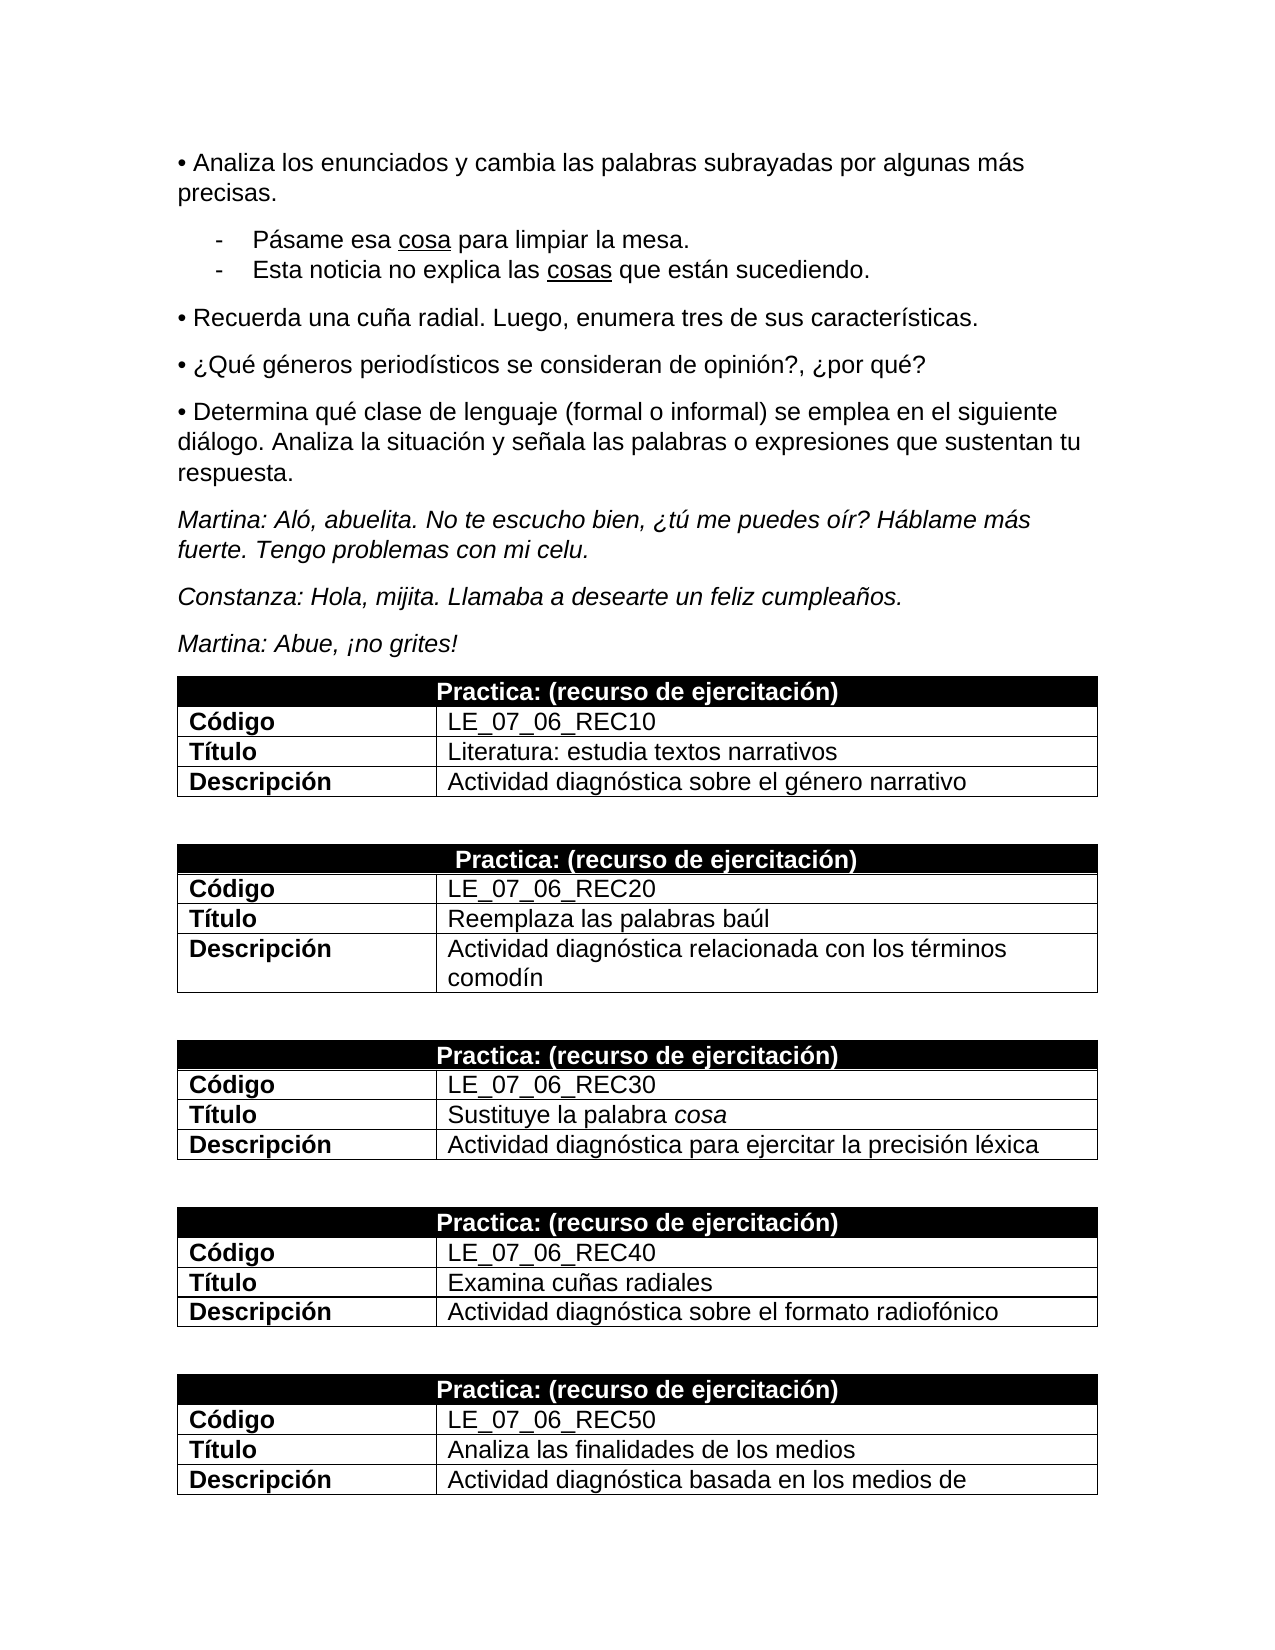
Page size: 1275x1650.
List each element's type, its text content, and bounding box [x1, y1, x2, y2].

table_cell Analiza las finalidades de los medios [437, 1435, 1097, 1464]
table_cell LE_07_06_REC30 [437, 1071, 1097, 1099]
table_cell Título [178, 1435, 436, 1464]
table_header Practica: (recurso de ejercitación) [178, 1208, 1097, 1237]
table_cell Título [178, 904, 436, 933]
list Pásame esa cosa para limpiar la mesa. [215, 225, 1098, 254]
table_cell Descripción [178, 1298, 436, 1326]
text • ¿Qué géneros periodísticos se consideran de opinión?, ¿por qué? [177, 350, 1098, 378]
table_header Practica: (recurso de ejercitación) [178, 1041, 1097, 1069]
table_cell Título [178, 737, 436, 766]
table_cell Descripción [178, 934, 436, 992]
text • Determina qué clase de lenguaje (formal o informal) se emplea en el siguiente diálogo. Analiza la situación y señala las palabras o expresiones que sustentan tu respuesta. [177, 397, 1098, 486]
list Esta noticia no explica las cosas que están sucediendo. [215, 256, 1098, 284]
text Constanza: Hola, mijita. Llamaba a desearte un feliz cumpleaños. [177, 582, 1098, 611]
table_cell LE_07_06_REC10 [437, 707, 1097, 736]
table_cell Título [178, 1268, 436, 1296]
text Martina: Aló, abuelita. No te escucho bien, ¿tú me puedes oír? Háblame más fuerte. Tengo problemas con mi celu. [177, 505, 1098, 564]
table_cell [437, 1465, 1097, 1493]
table_header Practica: (recurso de ejercitación) [178, 1375, 1097, 1404]
table_cell Actividad diagnóstica sobre el formato radiofónico [437, 1298, 1097, 1326]
table_cell LE_07_06_REC40 [437, 1238, 1097, 1267]
table_cell Código [178, 1238, 436, 1267]
table_cell Examina cuñas radiales [437, 1268, 1097, 1296]
text • Recuerda una cuña radial. Luego, enumera tres de sus características. [177, 303, 1098, 331]
table_cell Código [178, 1405, 436, 1434]
table_cell Código [178, 875, 436, 903]
table_cell Descripción [178, 767, 436, 796]
table_cell Código [178, 1071, 436, 1099]
text Martina: Abue, ¡no grites! [177, 629, 1098, 658]
table_cell LE_07_06_REC50 [437, 1405, 1097, 1434]
table_header Practica: (recurso de ejercitación) [178, 678, 1097, 706]
table_cell Descripción [178, 1465, 436, 1493]
table_cell Actividad diagnóstica sobre el género narrativo [437, 767, 1097, 796]
table_cell Actividad diagnóstica para ejercitar la precisión léxica [437, 1130, 1097, 1159]
table_header Practica: (recurso de ejercitación) [178, 845, 1097, 873]
table_cell Reemplaza las palabras baúl [437, 904, 1097, 933]
text • Analiza los enunciados y cambia las palabras subrayadas por algunas más precisas. [177, 148, 1098, 207]
table_cell LE_07_06_REC20 [437, 875, 1097, 903]
table_cell Actividad diagnóstica relacionada con los términos comodín [437, 934, 1097, 992]
table_cell Título [178, 1100, 436, 1129]
table_cell Descripción [178, 1130, 436, 1159]
table_cell Literatura: estudia textos narrativos [437, 737, 1097, 766]
table_cell Código [178, 707, 436, 736]
table_cell Sustituye la palabra cosa [437, 1100, 1097, 1129]
